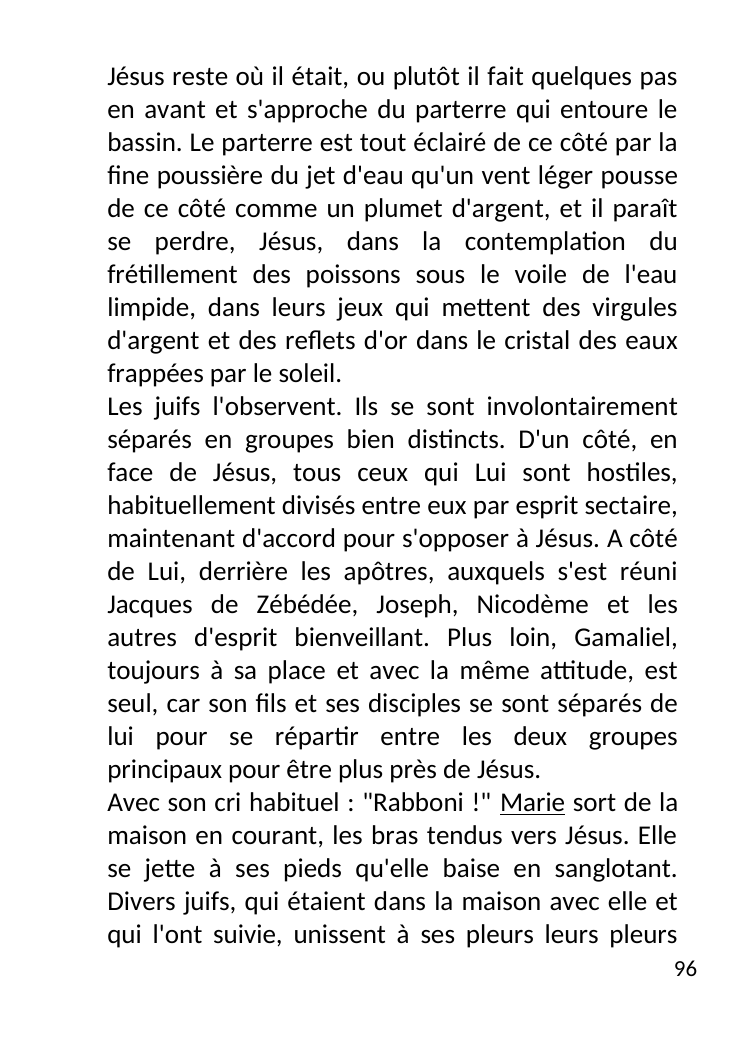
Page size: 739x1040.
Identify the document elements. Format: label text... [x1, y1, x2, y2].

text Jésus reste où il était, ou plutôt il fait quelques pas en avant et s'approche du parterre qui entoure le bassin. Le parterre est tout éclairé de ce côté par la fine poussière du jet d'eau qu'un vent léger pousse de ce côté comme un plumet d'argent, et il paraît se perdre, Jésus, dans la contemplation du frétillement des poissons sous le voile de l'eau limpide, dans leurs jeux qui mettent des virgules d'argent et des reflets d'or dans le cristal des eaux frappées par le soleil. [107, 59, 678, 389]
text Les juifs l'observent. Ils se sont involontairement séparés en groupes bien distincts. D'un côté, en face de Jésus, tous ceux qui Lui sont hostiles, habituellement divisés entre eux par esprit sectaire, maintenant d'accord pour s'opposer à Jésus. A côté de Lui, derrière les apôtres, auxquels s'est réuni Jacques de Zébédée, Joseph, Nicodème et les autres d'esprit bienveillant. Plus loin, Gamaliel, toujours à sa place et avec la même attitude, est seul, car son fils et ses disciples se sont séparés de lui pour se répartir entre les deux groupes principaux pour être plus près de Jésus. [107, 389, 678, 786]
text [107, 786, 678, 951]
